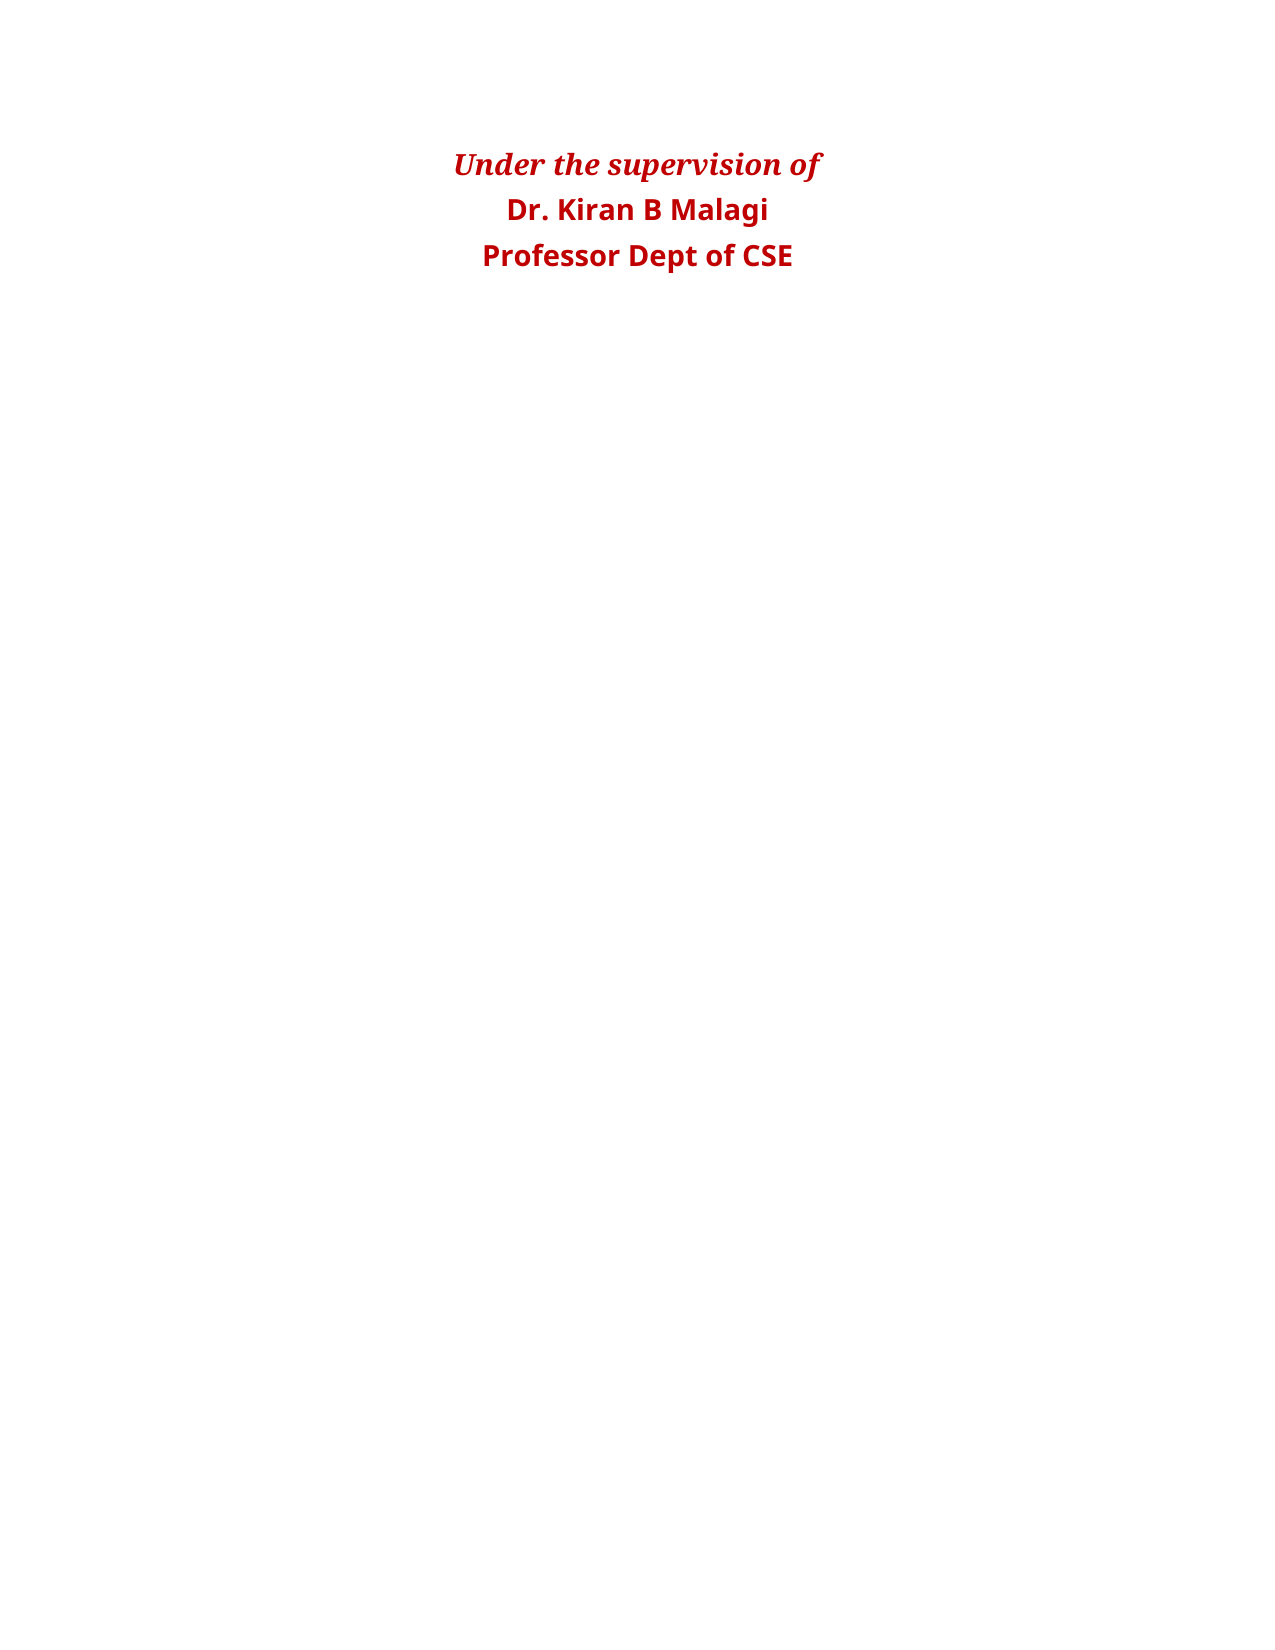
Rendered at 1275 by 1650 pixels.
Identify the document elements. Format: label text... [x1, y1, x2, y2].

text Under the supervision of [276, 144, 999, 183]
text Professor Dept of CSE [276, 235, 999, 275]
text Dr. Kiran B Malagi [276, 189, 999, 229]
